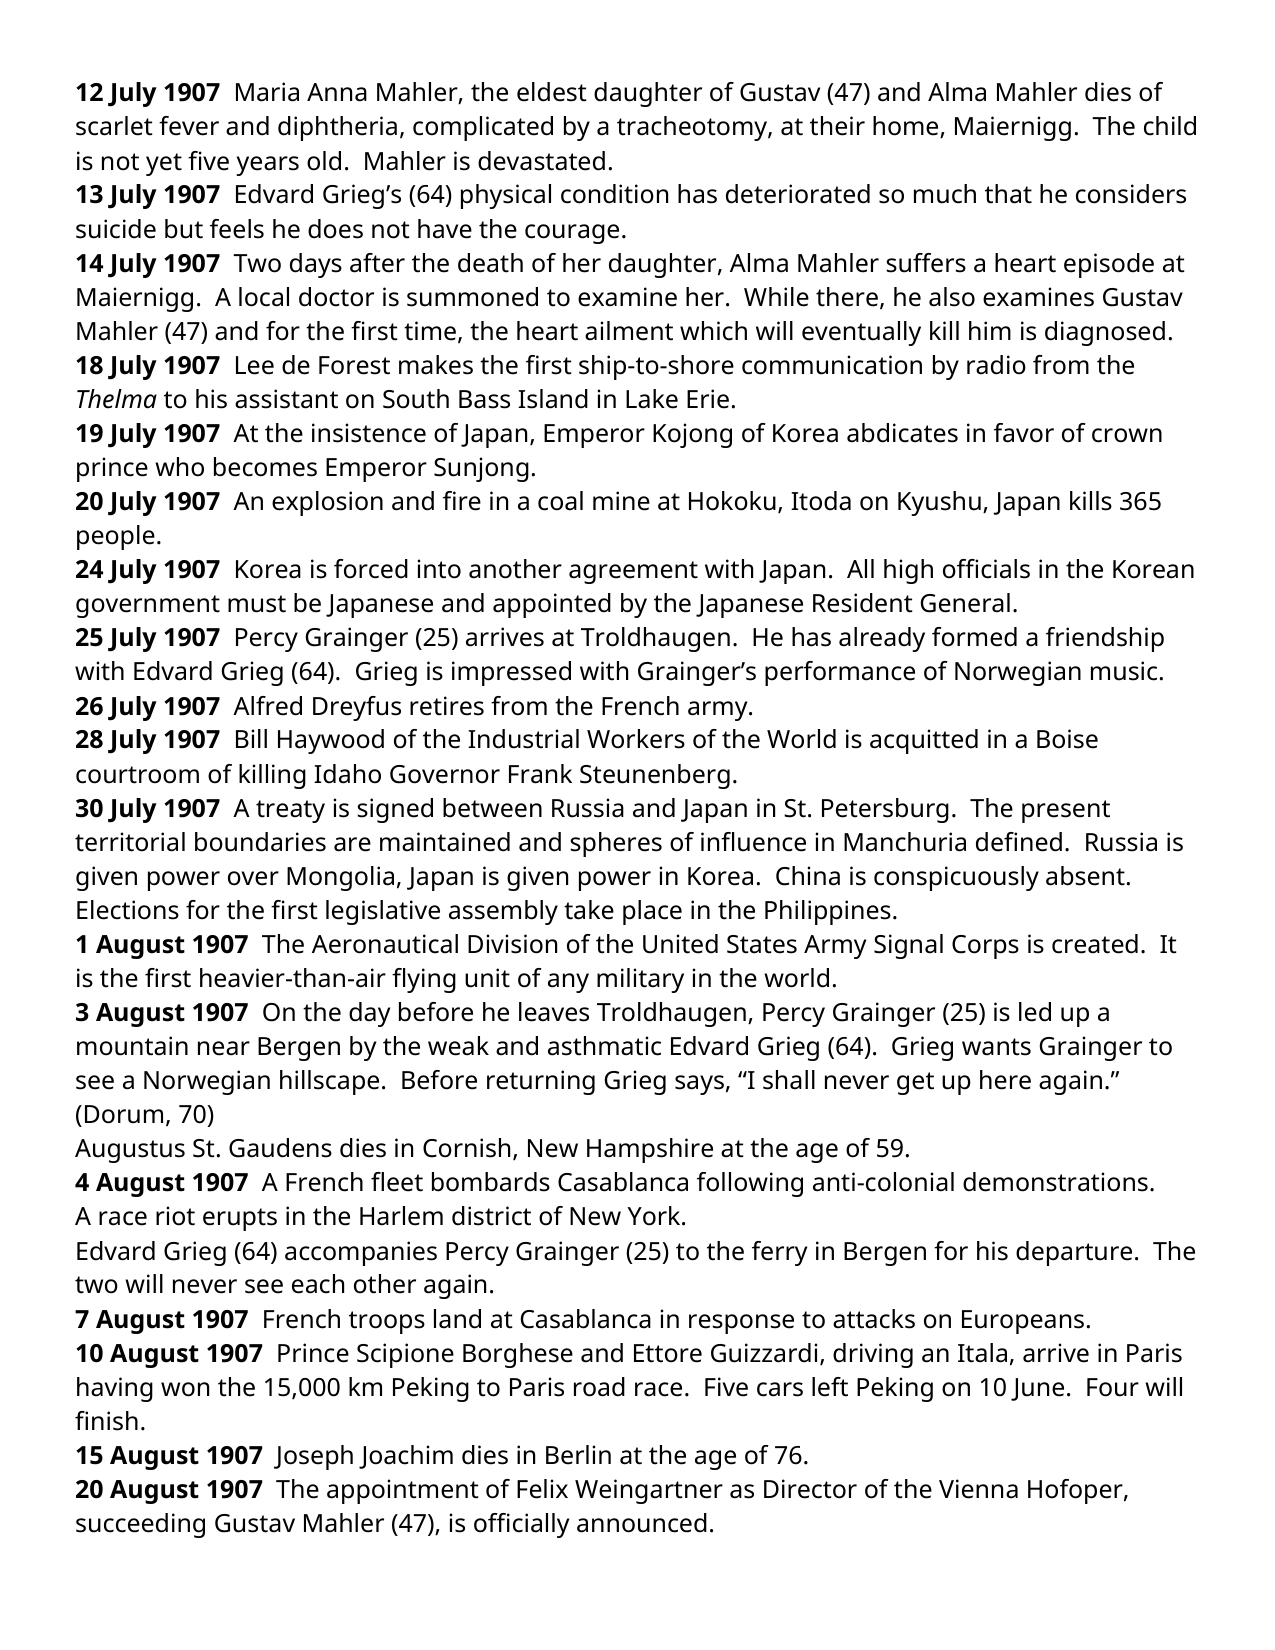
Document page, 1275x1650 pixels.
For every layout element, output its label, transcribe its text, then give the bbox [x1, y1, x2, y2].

text 15 August 1907 Joseph Joachim dies in Berlin at the age of 76. [75, 1437, 1200, 1472]
text 28 July 1907 Bill Haywood of the Industrial Workers of the World is acquitted in a Boise courtroom of killing Idaho Governor Frank Steunenberg. [75, 722, 1200, 790]
text A race riot erupts in the Harlem district of New York. [75, 1199, 1200, 1233]
text 26 July 1907 Alfred Dreyfus retires from the French army. [75, 688, 1200, 722]
text Elections for the first legislative assembly take place in the Philippines. [75, 892, 1200, 927]
text 24 July 1907 Korea is forced into another agreement with Japan. All high officials in the Korean government must be Japanese and appointed by the Japanese Resident General. [75, 552, 1200, 620]
text 7 August 1907 French troops land at Casablanca in response to attacks on Europeans. [75, 1301, 1200, 1335]
text 12 July 1907 Maria Anna Mahler, the eldest daughter of Gustav (47) and Alma Mahler dies of scarlet fever and diphtheria, complicated by a tracheotomy, at their home, Maiernigg. The child is not yet five years old. Mahler is devastated. [75, 75, 1200, 177]
text 13 July 1907 Edvard Grieg’s (64) physical condition has deteriorated so much that he considers suicide but feels he does not have the courage. [75, 177, 1200, 245]
text Edvard Grieg (64) accompanies Percy Grainger (25) to the ferry in Bergen for his departure. The two will never see each other again. [75, 1233, 1200, 1301]
text Augustus St. Gaudens dies in Cornish, New Hampshire at the age of 59. [75, 1131, 1200, 1165]
text 19 July 1907 At the insistence of Japan, Emperor Kojong of Korea abdicates in favor of crown prince who becomes Emperor Sunjong. [75, 416, 1200, 484]
text 20 July 1907 An explosion and fire in a coal mine at Hokoku, Itoda on Kyushu, Japan kills 365 people. [75, 484, 1200, 552]
text 30 July 1907 A treaty is signed between Russia and Japan in St. Petersburg. The present territorial boundaries are maintained and spheres of influence in Manchuria defined. Russia is given power over Mongolia, Japan is given power in Korea. China is conspicuously absent. [75, 790, 1200, 892]
text 18 July 1907 Lee de Forest makes the first ship-to-shore communication by radio from the Thelma to his assistant on South Bass Island in Lake Erie. [75, 347, 1200, 416]
text 20 August 1907 The appointment of Felix Weingartner as Director of the Vienna Hofoper, succeeding Gustav Mahler (47), is officially announced. [75, 1472, 1200, 1540]
text 4 August 1907 A French fleet bombards Casablanca following anti-colonial demonstrations. [75, 1165, 1200, 1199]
text 25 July 1907 Percy Grainger (25) arrives at Troldhaugen. He has already formed a friendship with Edvard Grieg (64). Grieg is impressed with Grainger’s performance of Norwegian music. [75, 620, 1200, 688]
text 1 August 1907 The Aeronautical Division of the United States Army Signal Corps is created. It is the first heavier-than-air flying unit of any military in the world. [75, 927, 1200, 995]
text 3 August 1907 On the day before he leaves Troldhaugen, Percy Grainger (25) is led up a mountain near Bergen by the weak and asthmatic Edvard Grieg (64). Grieg wants Grainger to see a Norwegian hillscape. Before returning Grieg says, “I shall never get up here again.” (Dorum, 70) [75, 995, 1200, 1131]
text 14 July 1907 Two days after the death of her daughter, Alma Mahler suffers a heart episode at Maiernigg. A local doctor is summoned to examine her. While there, he also examines Gustav Mahler (47) and for the first time, the heart ailment which will eventually kill him is diagnosed. [75, 245, 1200, 347]
